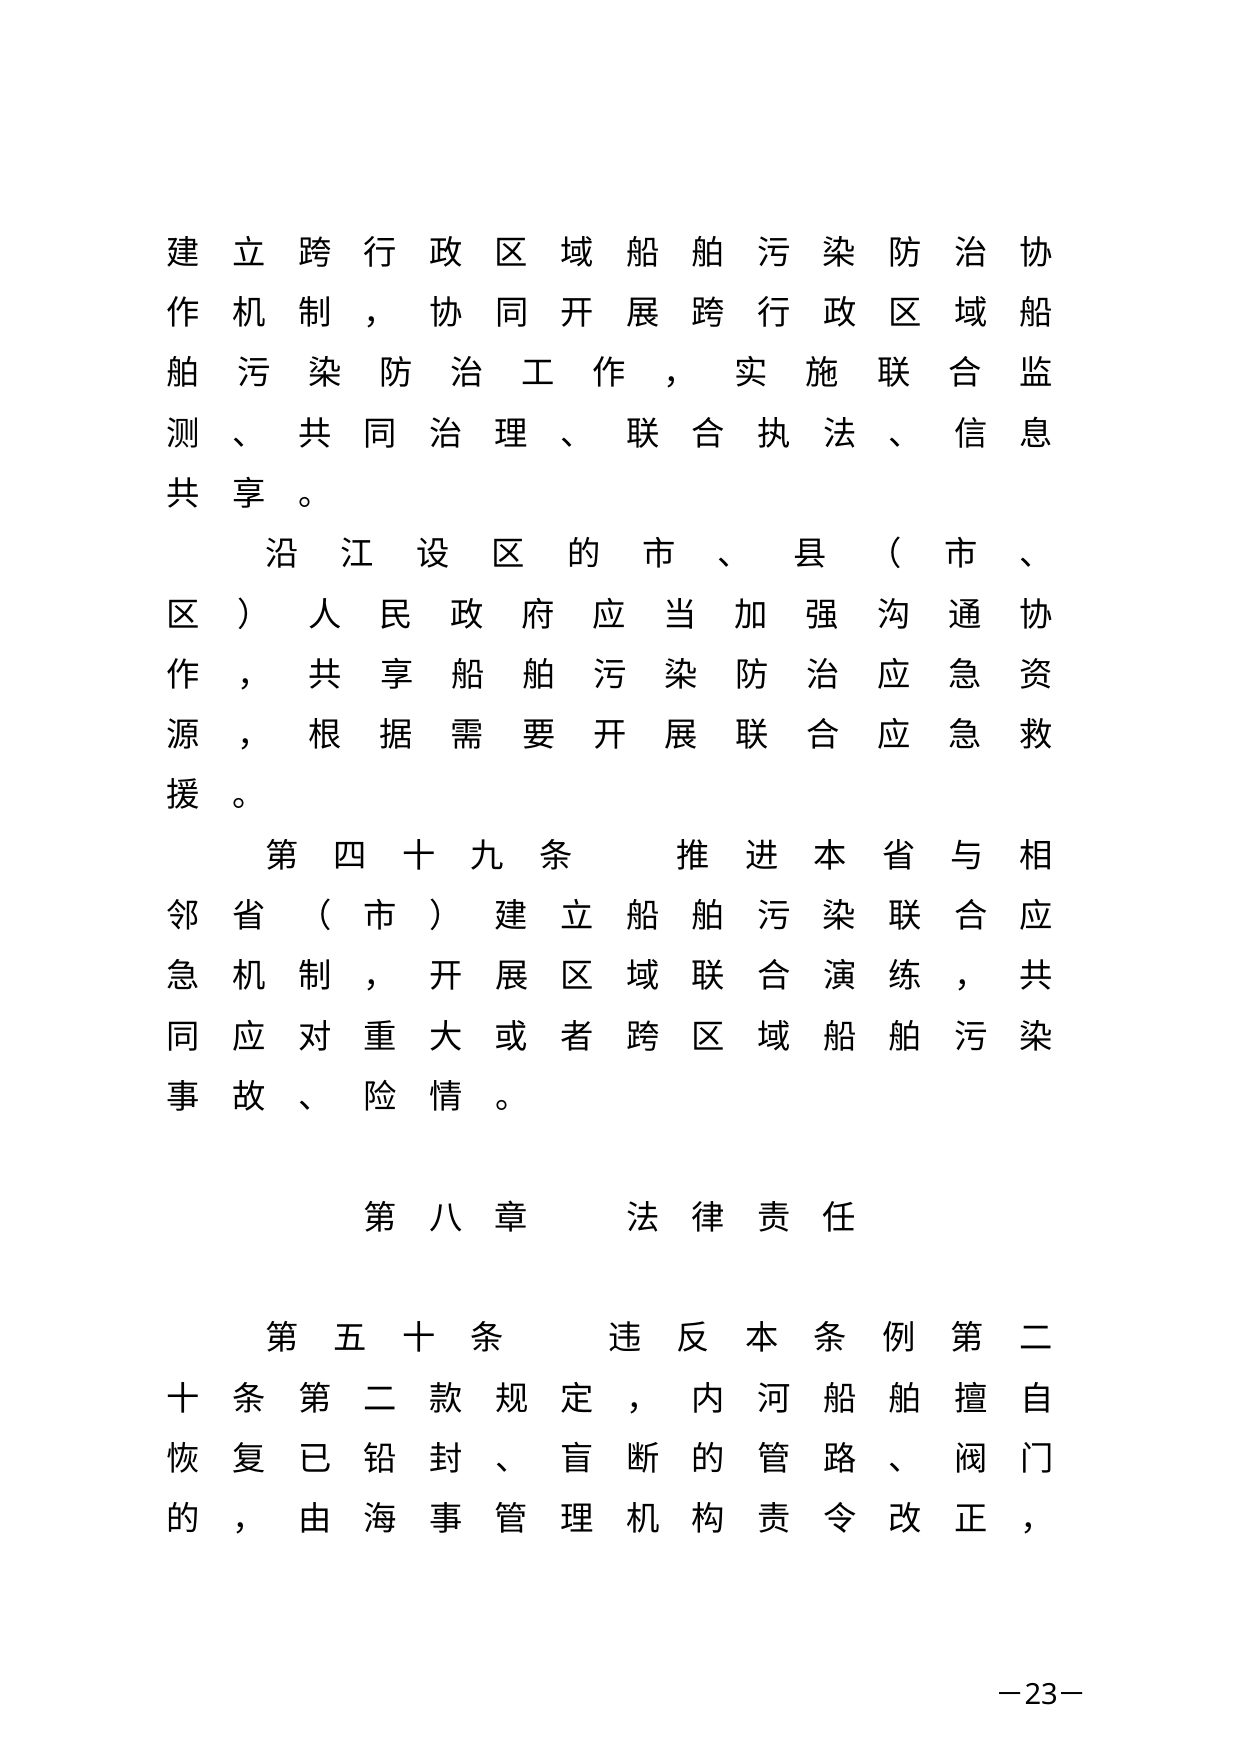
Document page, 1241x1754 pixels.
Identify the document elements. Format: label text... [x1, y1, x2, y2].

text 第四十九条 推进本省与相邻省（市）建立船舶污染联合应急机制，开展区域联合演练，共同应对重大或者跨区域船舶污染事故、险情。 [167, 822, 1085, 1124]
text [167, 1305, 1085, 1546]
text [167, 219, 1085, 521]
text 沿江设区的市、县（市、区）人民政府应当加强沟通协作，共享船舶污染防治应急资源，根据需要开展联合应急救援。 [167, 521, 1085, 822]
text 第八章 法律责任 [167, 1184, 1085, 1245]
